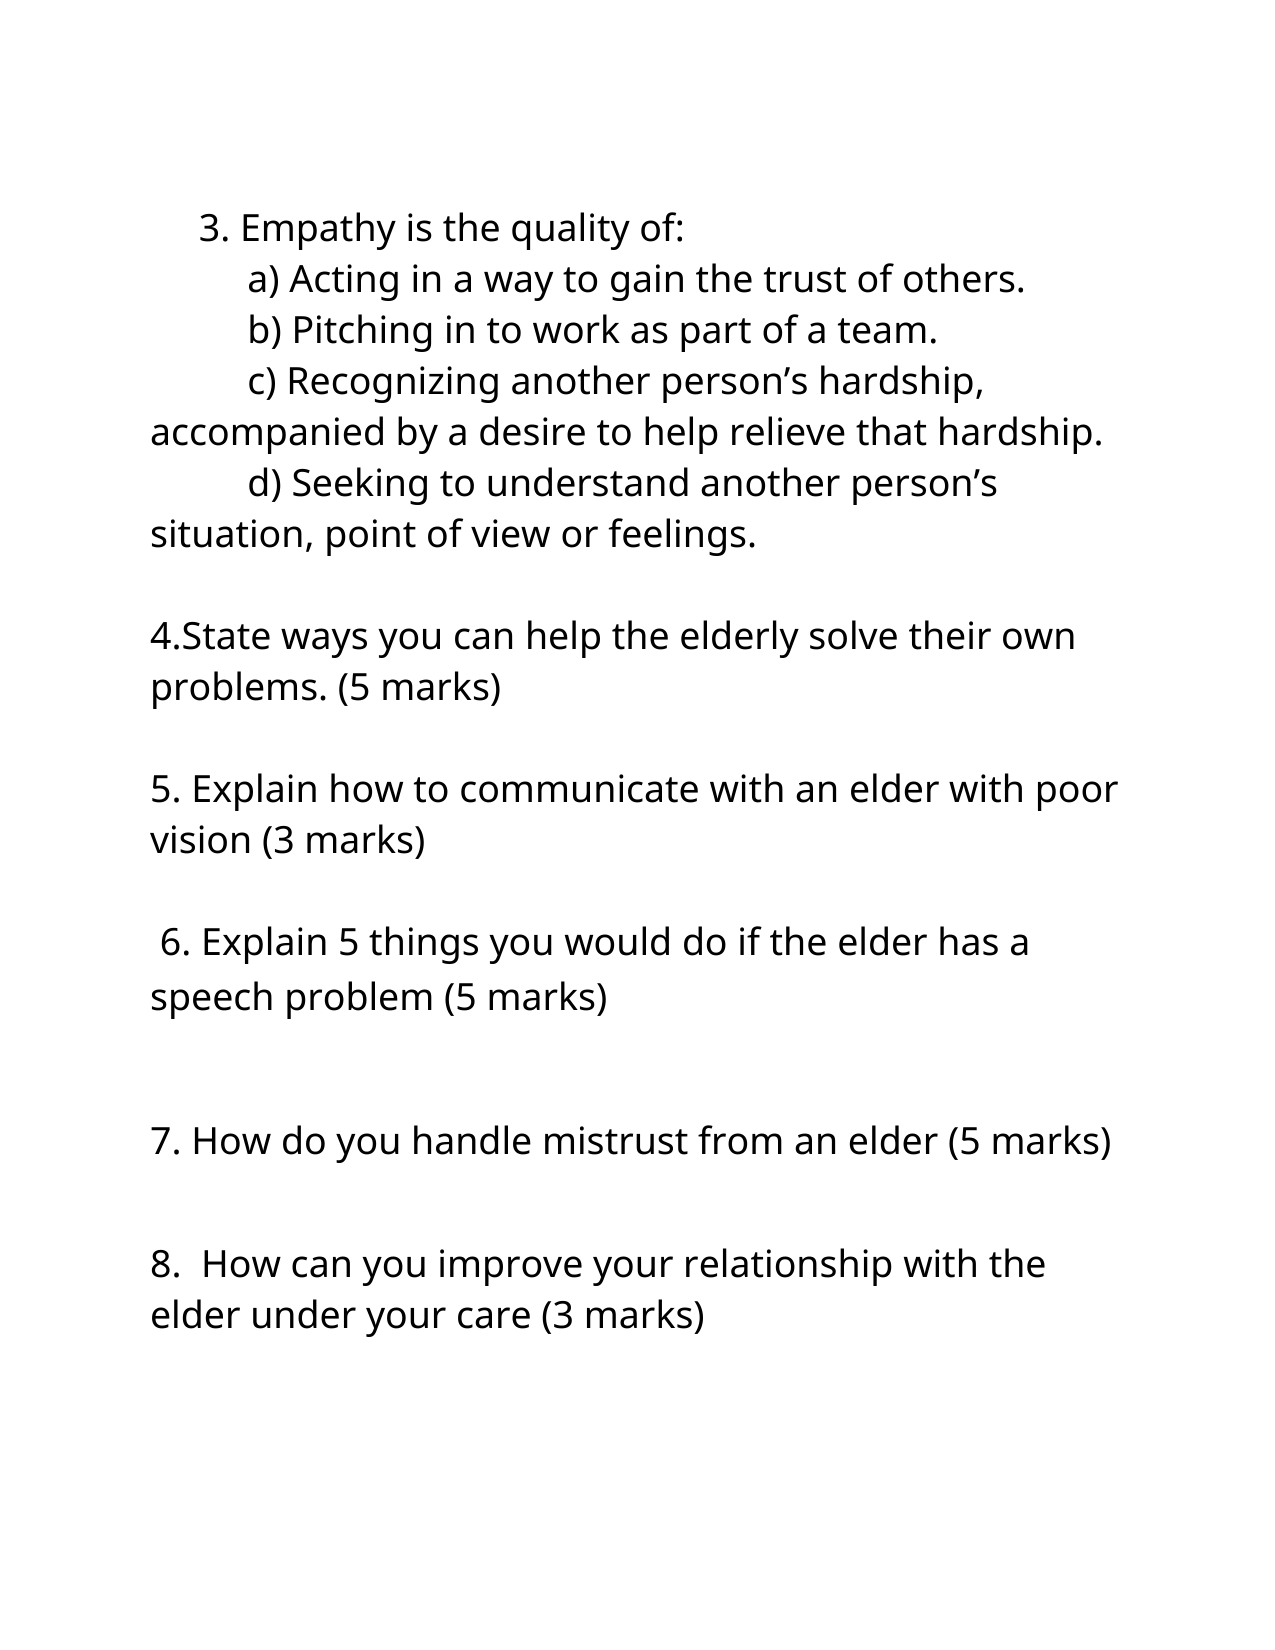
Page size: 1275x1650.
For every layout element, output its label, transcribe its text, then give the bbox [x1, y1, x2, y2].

text c) Recognizing another person’s hardship, accompanied by a desire to help relieve that hardship. [150, 354, 1125, 456]
text b) Pitching in to work as part of a team. [150, 303, 1125, 354]
text a) Acting in a way to gain the trust of others. [150, 252, 1125, 303]
text 7. How do you handle mistrust from an elder (5 marks) [150, 1114, 1125, 1165]
text 4.State ways you can help the elderly solve their own problems. (5 marks) [150, 609, 1125, 711]
text 3. Empathy is the quality of: [150, 201, 1125, 252]
text 5. Explain how to communicate with an elder with poor vision (3 marks) [150, 762, 1125, 864]
text 8. How can you improve your relationship with the elder under your care (3 marks) [150, 1237, 1125, 1339]
text d) Seeking to understand another person’s situation, point of view or feelings. [150, 456, 1125, 558]
text 6. Explain 5 things you would do if the elder has a speech problem (5 marks) [150, 916, 1125, 1022]
